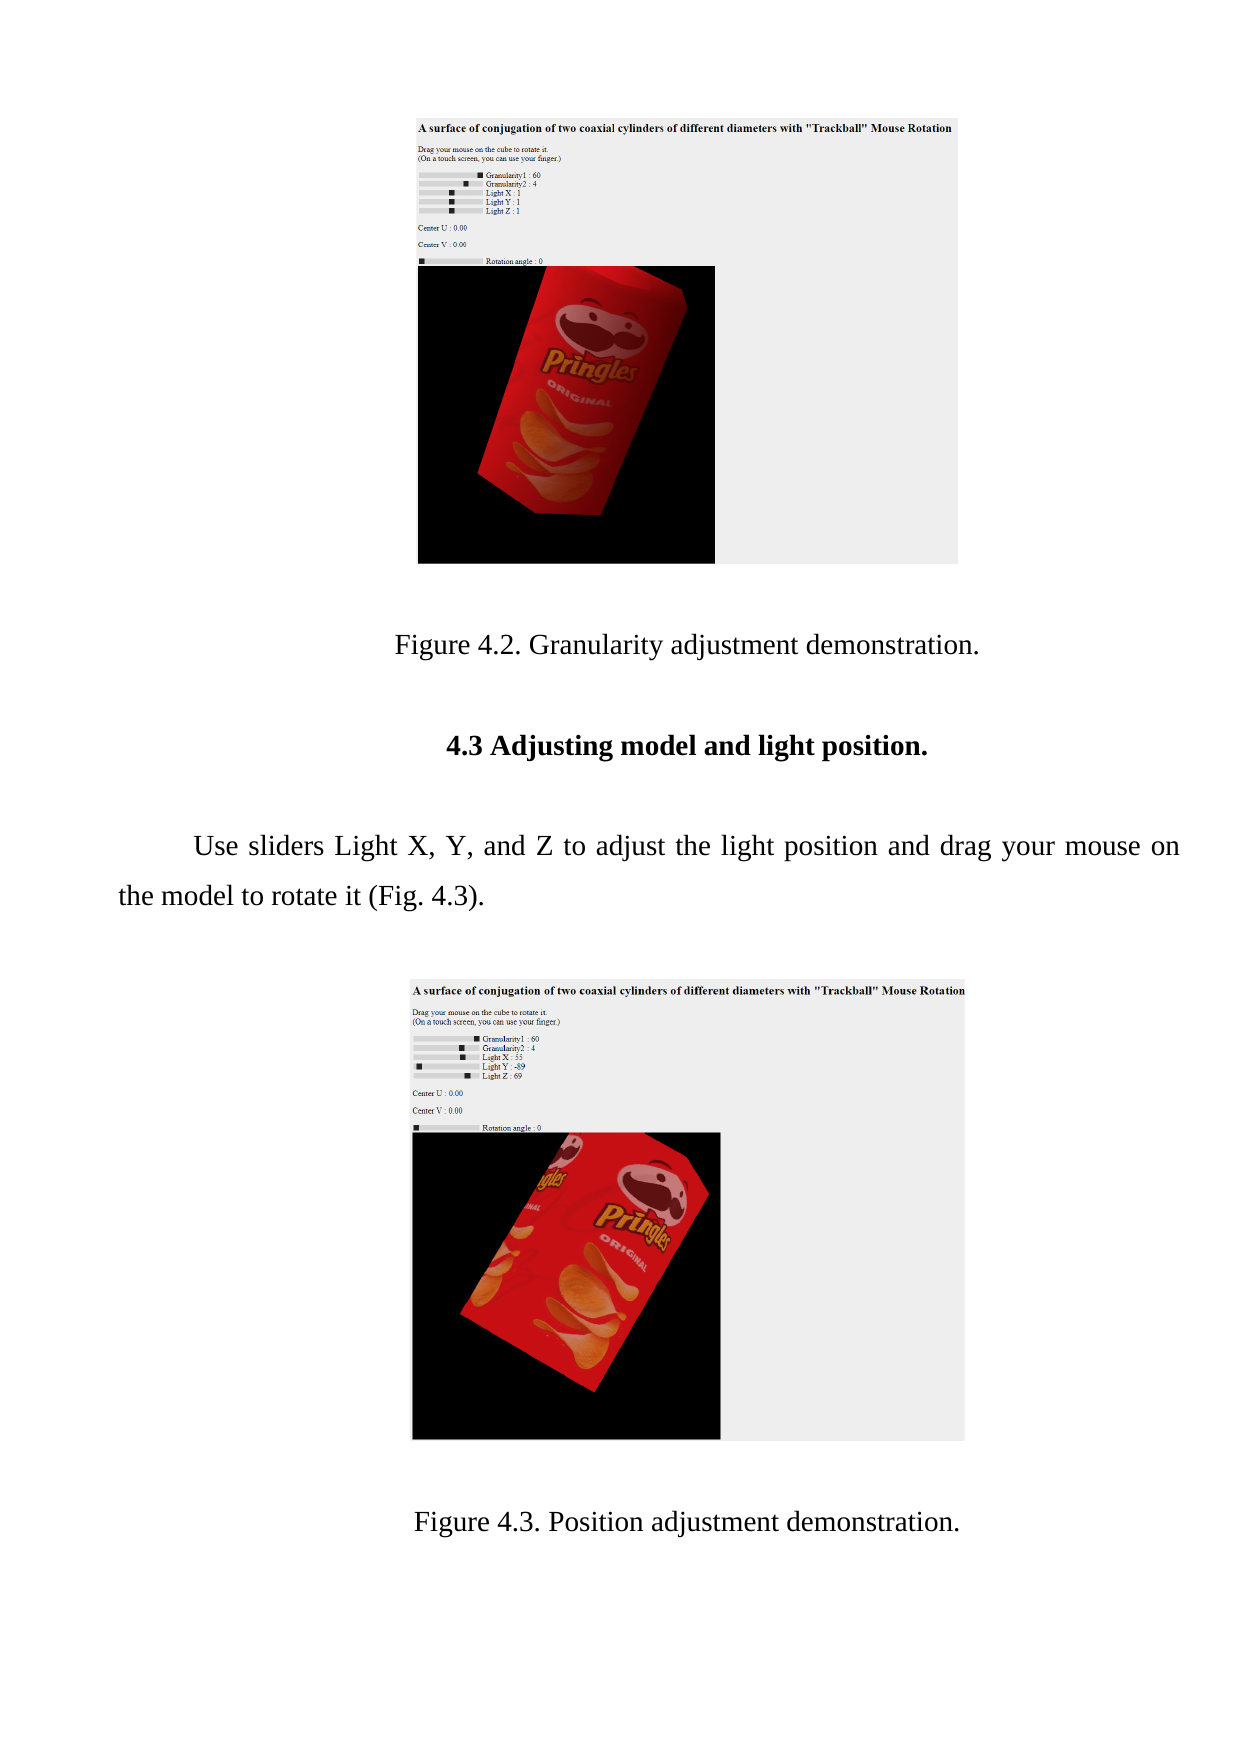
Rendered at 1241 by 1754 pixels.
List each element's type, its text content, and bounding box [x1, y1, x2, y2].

text Figure 4.2. Granularity adjustment demonstration. [118, 627, 1181, 661]
picture [416, 118, 958, 564]
text 4.3 Adjusting model and light position. [118, 728, 1181, 761]
picture [409, 979, 965, 1441]
text Figure 4.3. Position adjustment demonstration. [118, 1504, 1181, 1538]
text Use sliders Light X, Y, and Z to adjust the light position and drag your mouse on the model to rotate it (Fig. 4.3). [118, 828, 1181, 912]
